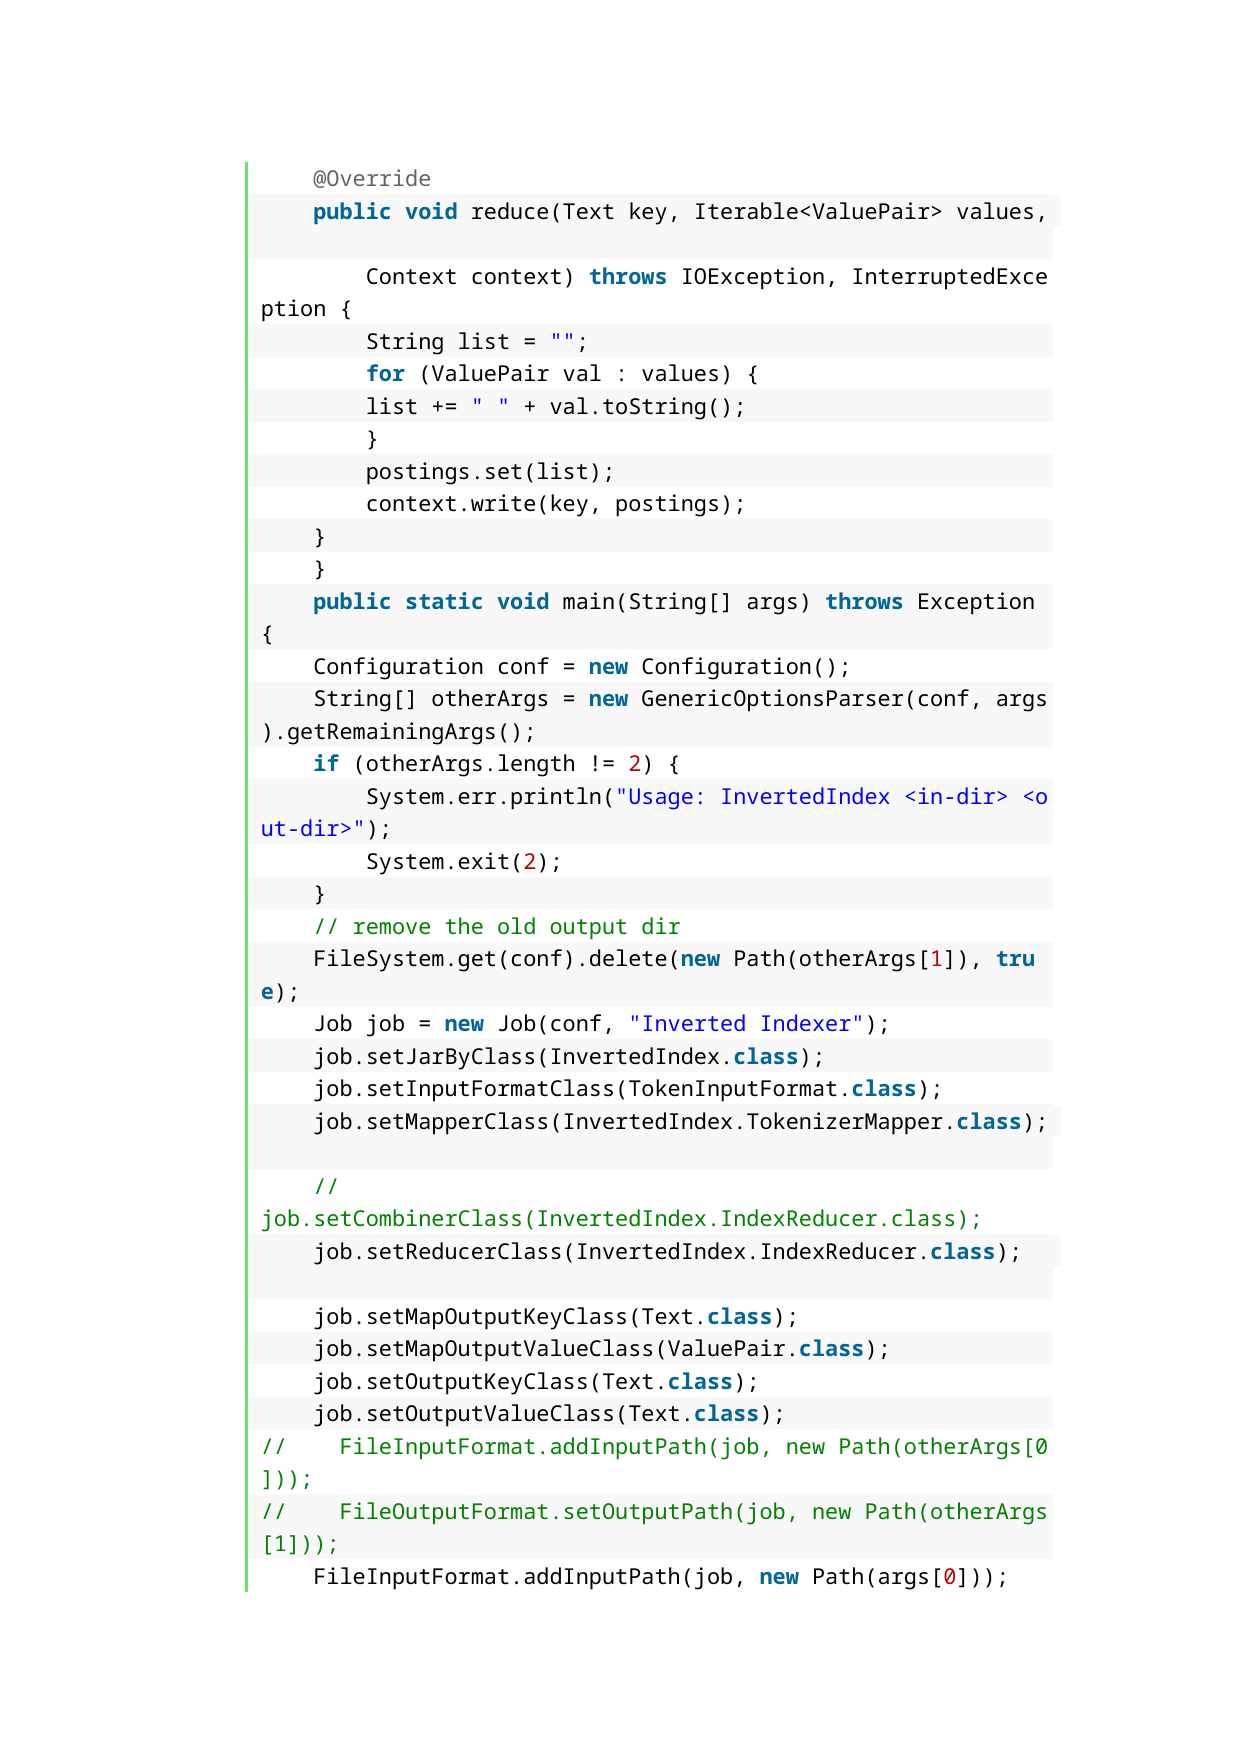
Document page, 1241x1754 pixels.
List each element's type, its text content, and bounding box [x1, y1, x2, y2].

list postings.set(list); [248, 454, 1053, 487]
list String list = ""; [248, 324, 1053, 357]
list job.setOutputKeyClass(Text.class); [248, 1364, 1053, 1397]
list // FileOutputFormat.setOutputPath(job, new Path(otherArgs[1])); [248, 1494, 1053, 1559]
list System.exit(2); [248, 844, 1053, 877]
list @Override [248, 162, 1053, 194]
list for (ValuePair val : values) { [248, 357, 1053, 389]
list } [248, 877, 1053, 909]
list public void reduce(Text key, Iterable<ValuePair> values, [248, 194, 1053, 259]
list // FileInputFormat.addInputPath(job, new Path(otherArgs[0])); [248, 1429, 1053, 1494]
list System.err.println("Usage: InvertedIndex <in-dir> <out-dir>"); [248, 779, 1053, 844]
list job.setReducerClass(InvertedIndex.IndexReducer.class); [248, 1234, 1053, 1299]
list if (otherArgs.length != 2) { [248, 747, 1053, 779]
list job.setMapOutputValueClass(ValuePair.class); [248, 1332, 1053, 1364]
list Context context) throws IOException, InterruptedException { [248, 259, 1053, 324]
list job.setJarByClass(InvertedIndex.class); [248, 1039, 1053, 1072]
list } [248, 422, 1053, 454]
list job.setOutputValueClass(Text.class); [248, 1397, 1053, 1429]
list context.write(key, postings); [248, 487, 1053, 519]
list // remove the old output dir [248, 909, 1053, 942]
list job.setMapOutputKeyClass(Text.class); [248, 1299, 1053, 1332]
list job.setInputFormatClass(TokenInputFormat.class); [248, 1072, 1053, 1104]
list FileInputFormat.addInputPath(job, new Path(args[0])); [248, 1559, 1053, 1592]
list public static void main(String[] args) throws Exception { [248, 584, 1053, 649]
list String[] otherArgs = new GenericOptionsParser(conf, args).getRemainingArgs(); [248, 682, 1053, 747]
list FileSystem.get(conf).delete(new Path(otherArgs[1]), true); [248, 942, 1053, 1007]
list job.setMapperClass(InvertedIndex.TokenizerMapper.class); [248, 1104, 1053, 1169]
list } [248, 519, 1053, 552]
list list += " " + val.toString(); [248, 389, 1053, 422]
list } [248, 552, 1053, 584]
list Job job = new Job(conf, "Inverted Indexer"); [248, 1007, 1053, 1039]
list //job.setCombinerClass(InvertedIndex.IndexReducer.class); [248, 1169, 1053, 1234]
list Configuration conf = new Configuration(); [248, 649, 1053, 682]
